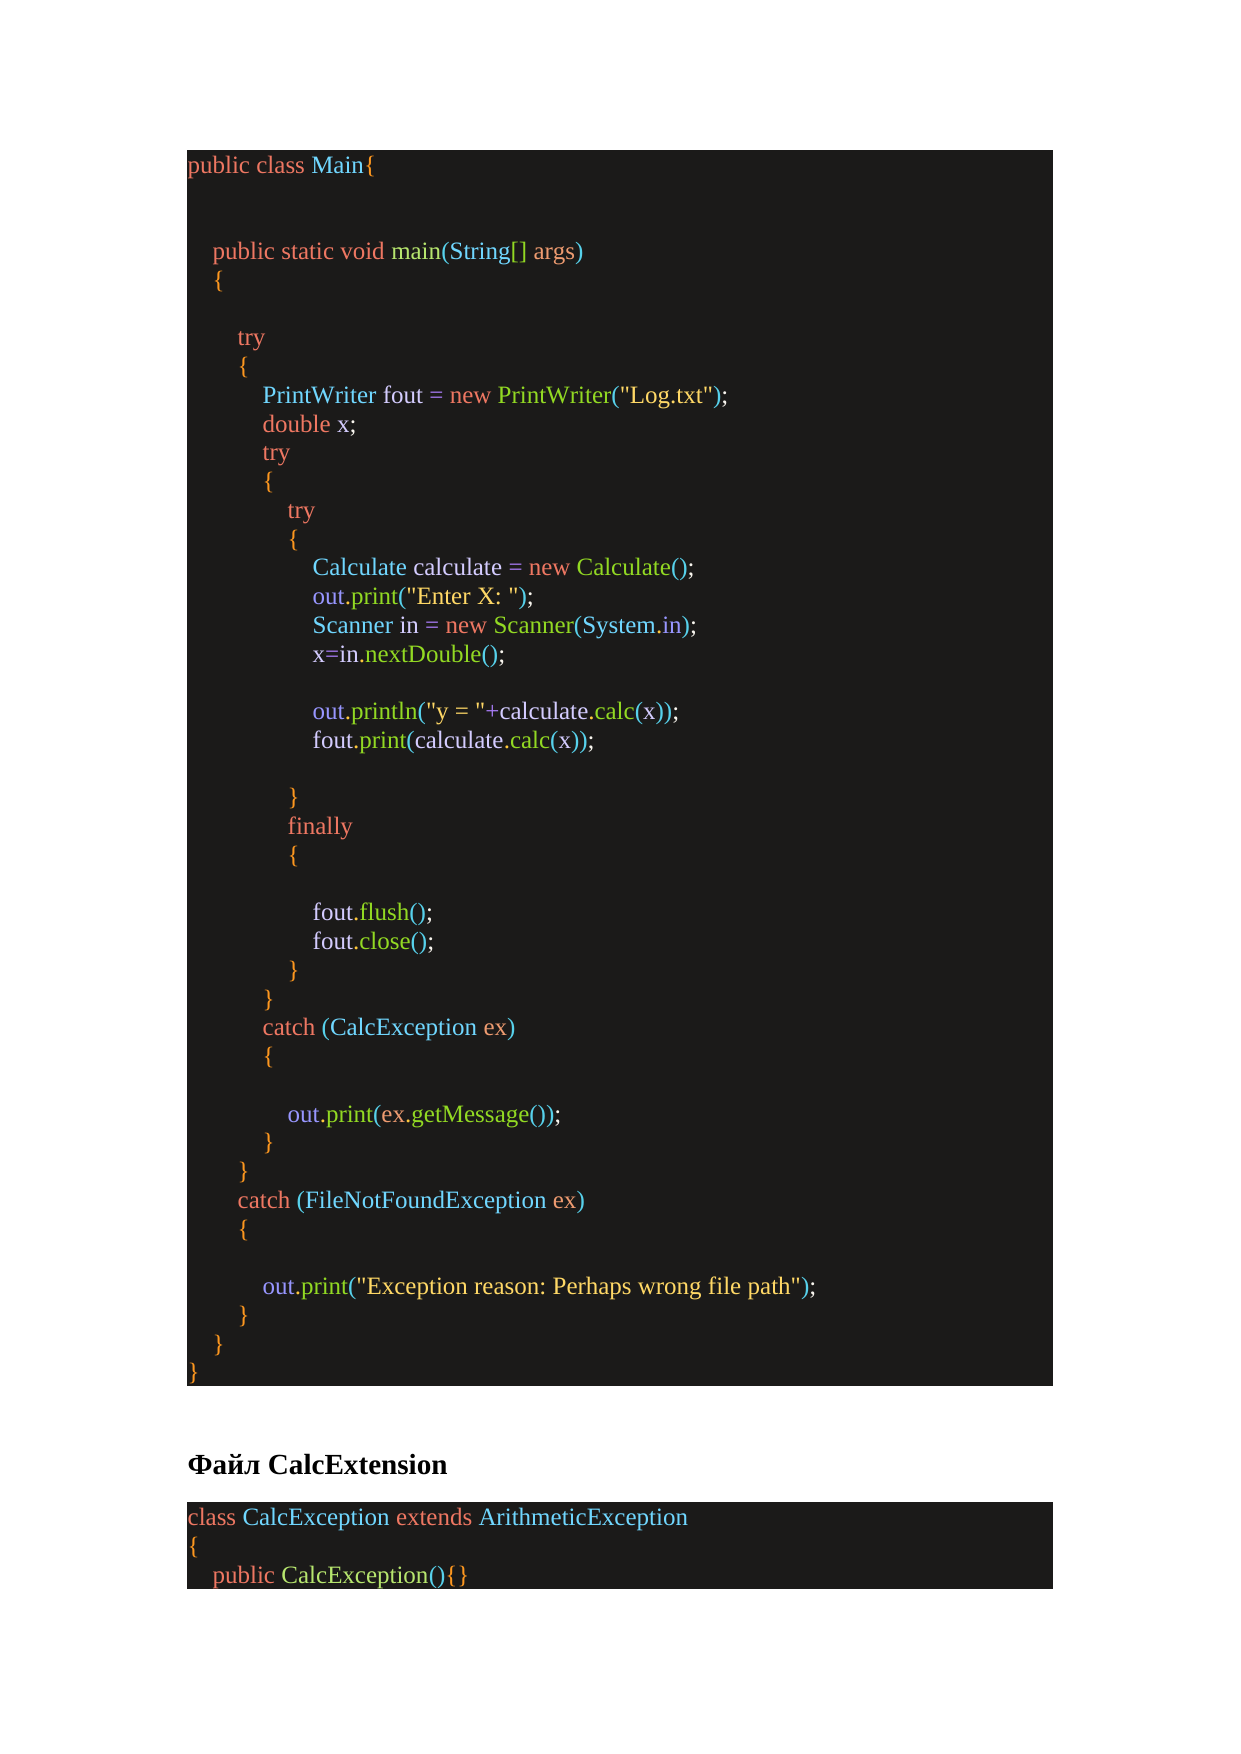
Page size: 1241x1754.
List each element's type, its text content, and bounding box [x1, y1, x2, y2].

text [187, 150, 1053, 1386]
text Файл CalcExtension [187, 1411, 989, 1481]
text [187, 1502, 1053, 1589]
